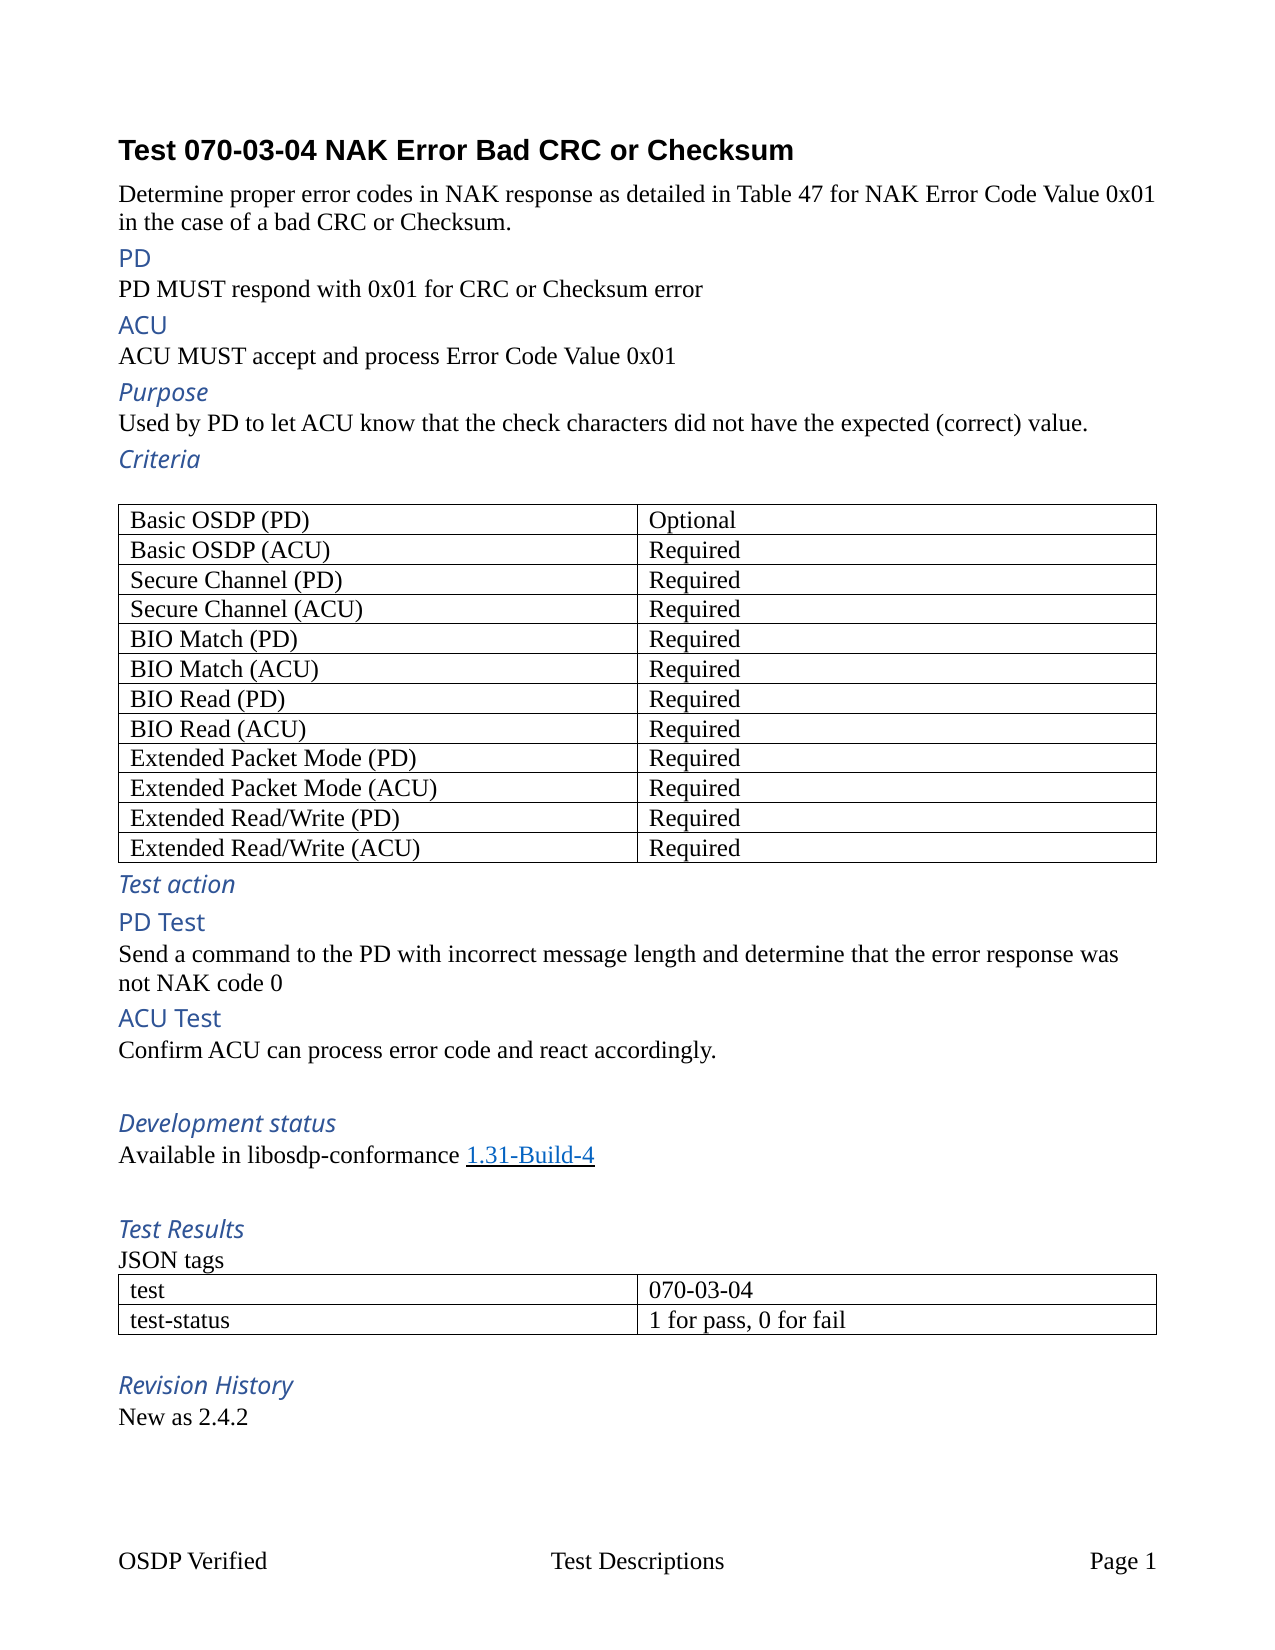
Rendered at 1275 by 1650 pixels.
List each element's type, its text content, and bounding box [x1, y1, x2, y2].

table_cell Required [638, 535, 1156, 564]
table_cell BIO Read (PD) [119, 684, 637, 713]
text Determine proper error codes in NAK response as detailed in Table 47 for NAK Error Code Value 0x01 in the case of a bad CRC or Checksum. [118, 179, 1157, 236]
text New as 2.4.2 [118, 1402, 1157, 1430]
table_cell BIO Match (ACU) [119, 654, 637, 683]
table_cell Secure Channel (PD) [119, 565, 637, 593]
table_header Optional [638, 505, 1156, 534]
subtitle Purpose [118, 374, 1157, 408]
table_cell test-status [119, 1305, 637, 1334]
text PD MUST respond with 0x01 for CRC or Checksum error [118, 274, 1157, 303]
table_cell Required [638, 744, 1156, 772]
text Send a command to the PD with incorrect message length and determine that the error response was not NAK code 0 [118, 939, 1157, 997]
table_cell Secure Channel (ACU) [119, 595, 637, 623]
table_cell Required [638, 654, 1156, 683]
table_cell Required [638, 803, 1156, 832]
subtitle ACU Test [118, 1001, 1157, 1035]
table_cell Extended Packet Mode (ACU) [119, 773, 637, 802]
subtitle Revision History [118, 1368, 1157, 1402]
table_cell BIO Match (PD) [119, 624, 637, 653]
table_cell Extended Packet Mode (PD) [119, 744, 637, 772]
subtitle ACU [118, 307, 1157, 341]
subtitle PD [118, 240, 1157, 274]
table_cell Extended Read/Write (ACU) [119, 833, 637, 862]
text Available in libosdp-conformance 1.31-Build-4 [118, 1140, 1157, 1169]
text Used by PD to let ACU know that the check characters did not have the expected (correct) value. [118, 408, 1157, 437]
subtitle Test Results [118, 1211, 1157, 1245]
subtitle PD Test [118, 905, 1157, 939]
table_cell Required [638, 684, 1156, 713]
subtitle Criteria [118, 441, 1157, 475]
table_cell Required [638, 714, 1156, 742]
table_cell Required [638, 565, 1156, 593]
table_cell Required [638, 595, 1156, 623]
text Confirm ACU can process error code and react accordingly. [118, 1035, 1157, 1064]
text JSON tags [118, 1245, 1157, 1274]
table_cell 1 for pass, 0 for fail [638, 1305, 1156, 1334]
table_header test [119, 1275, 637, 1304]
table_cell Required [638, 773, 1156, 802]
subtitle Test 070-03-04 NAK Error Bad CRC or Checksum [118, 133, 1157, 166]
table_cell Extended Read/Write (PD) [119, 803, 637, 832]
text ACU MUST accept and process Error Code Value 0x01 [118, 341, 1157, 370]
subtitle Development status [118, 1106, 1157, 1140]
table_header 070-03-04 [638, 1275, 1156, 1304]
table_cell Basic OSDP (ACU) [119, 535, 637, 564]
table_cell BIO Read (ACU) [119, 714, 637, 742]
table_cell Required [638, 833, 1156, 862]
subtitle Test action [118, 867, 1157, 901]
table_header Basic OSDP (PD) [119, 505, 637, 534]
table_cell Required [638, 624, 1156, 653]
